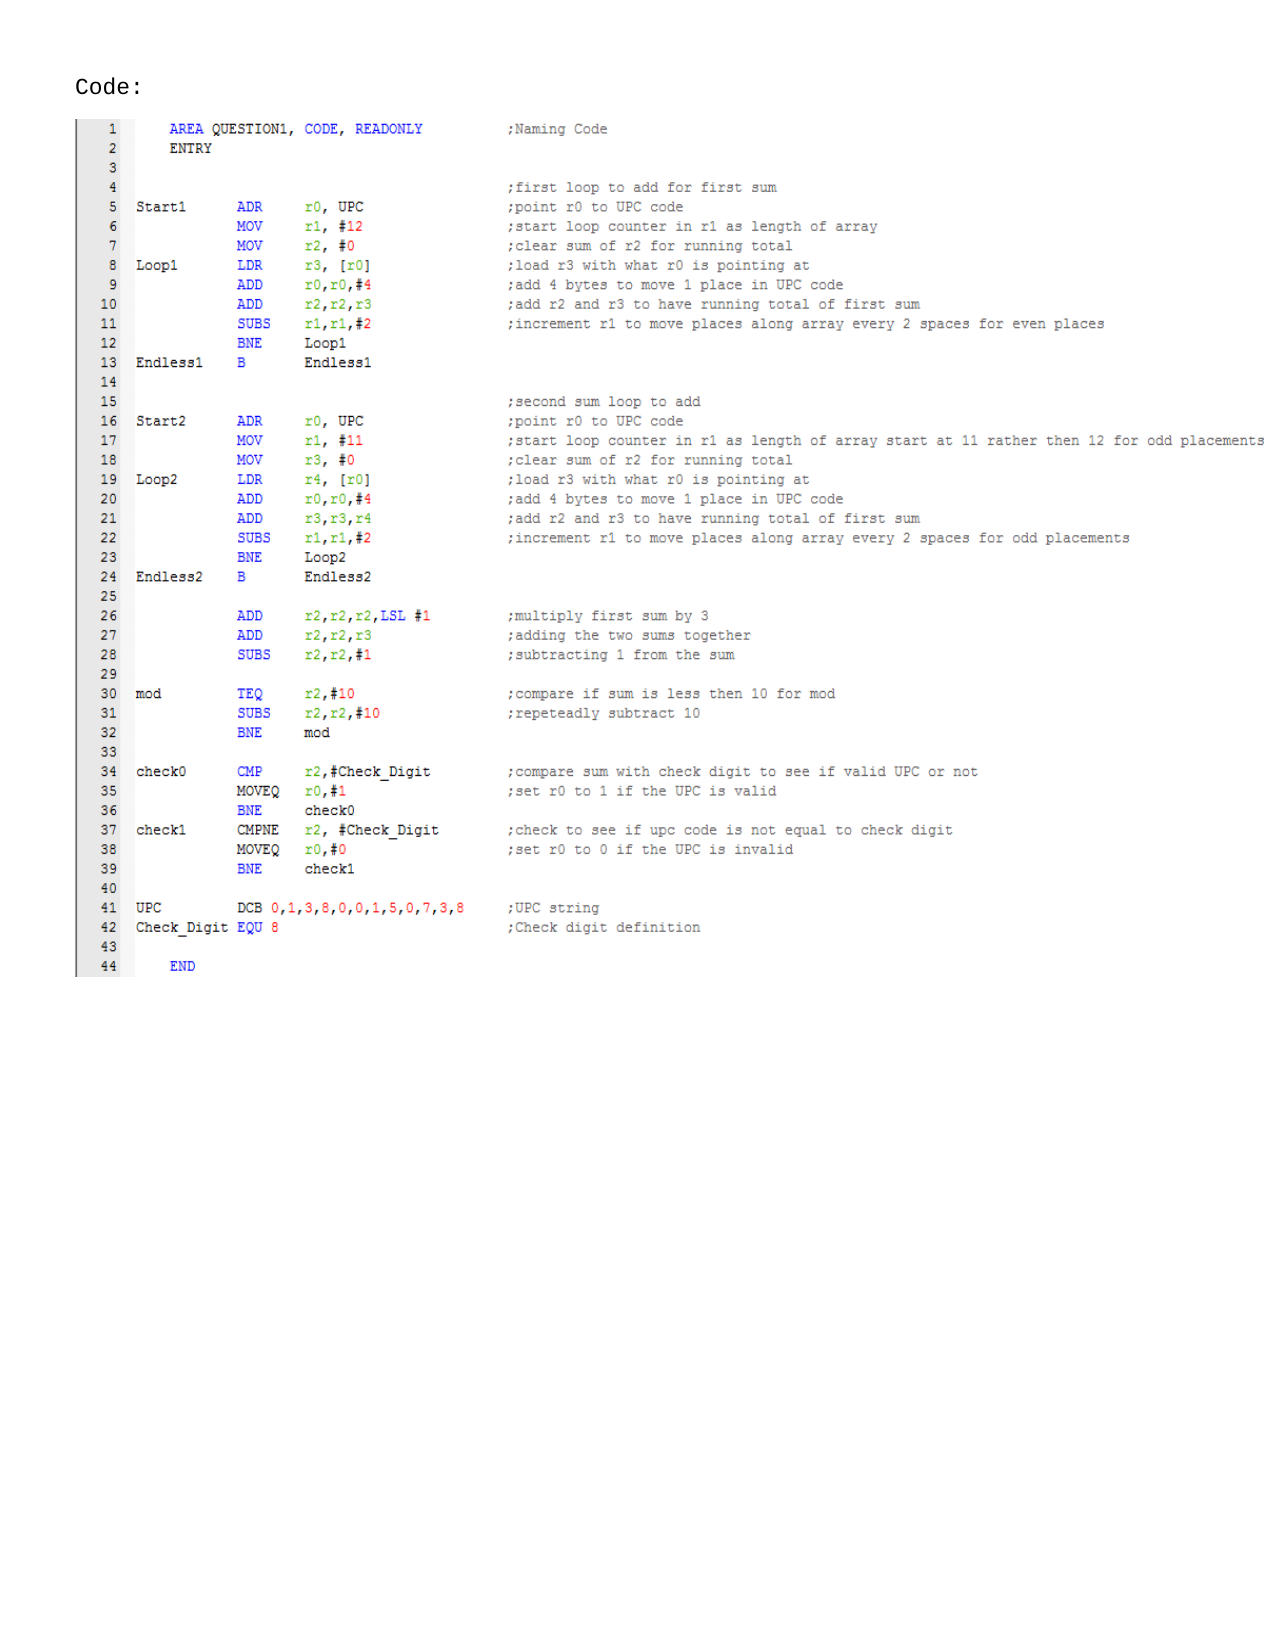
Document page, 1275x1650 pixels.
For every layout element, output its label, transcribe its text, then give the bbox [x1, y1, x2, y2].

picture [75, 119, 1266, 977]
text Code: [75, 75, 1200, 101]
